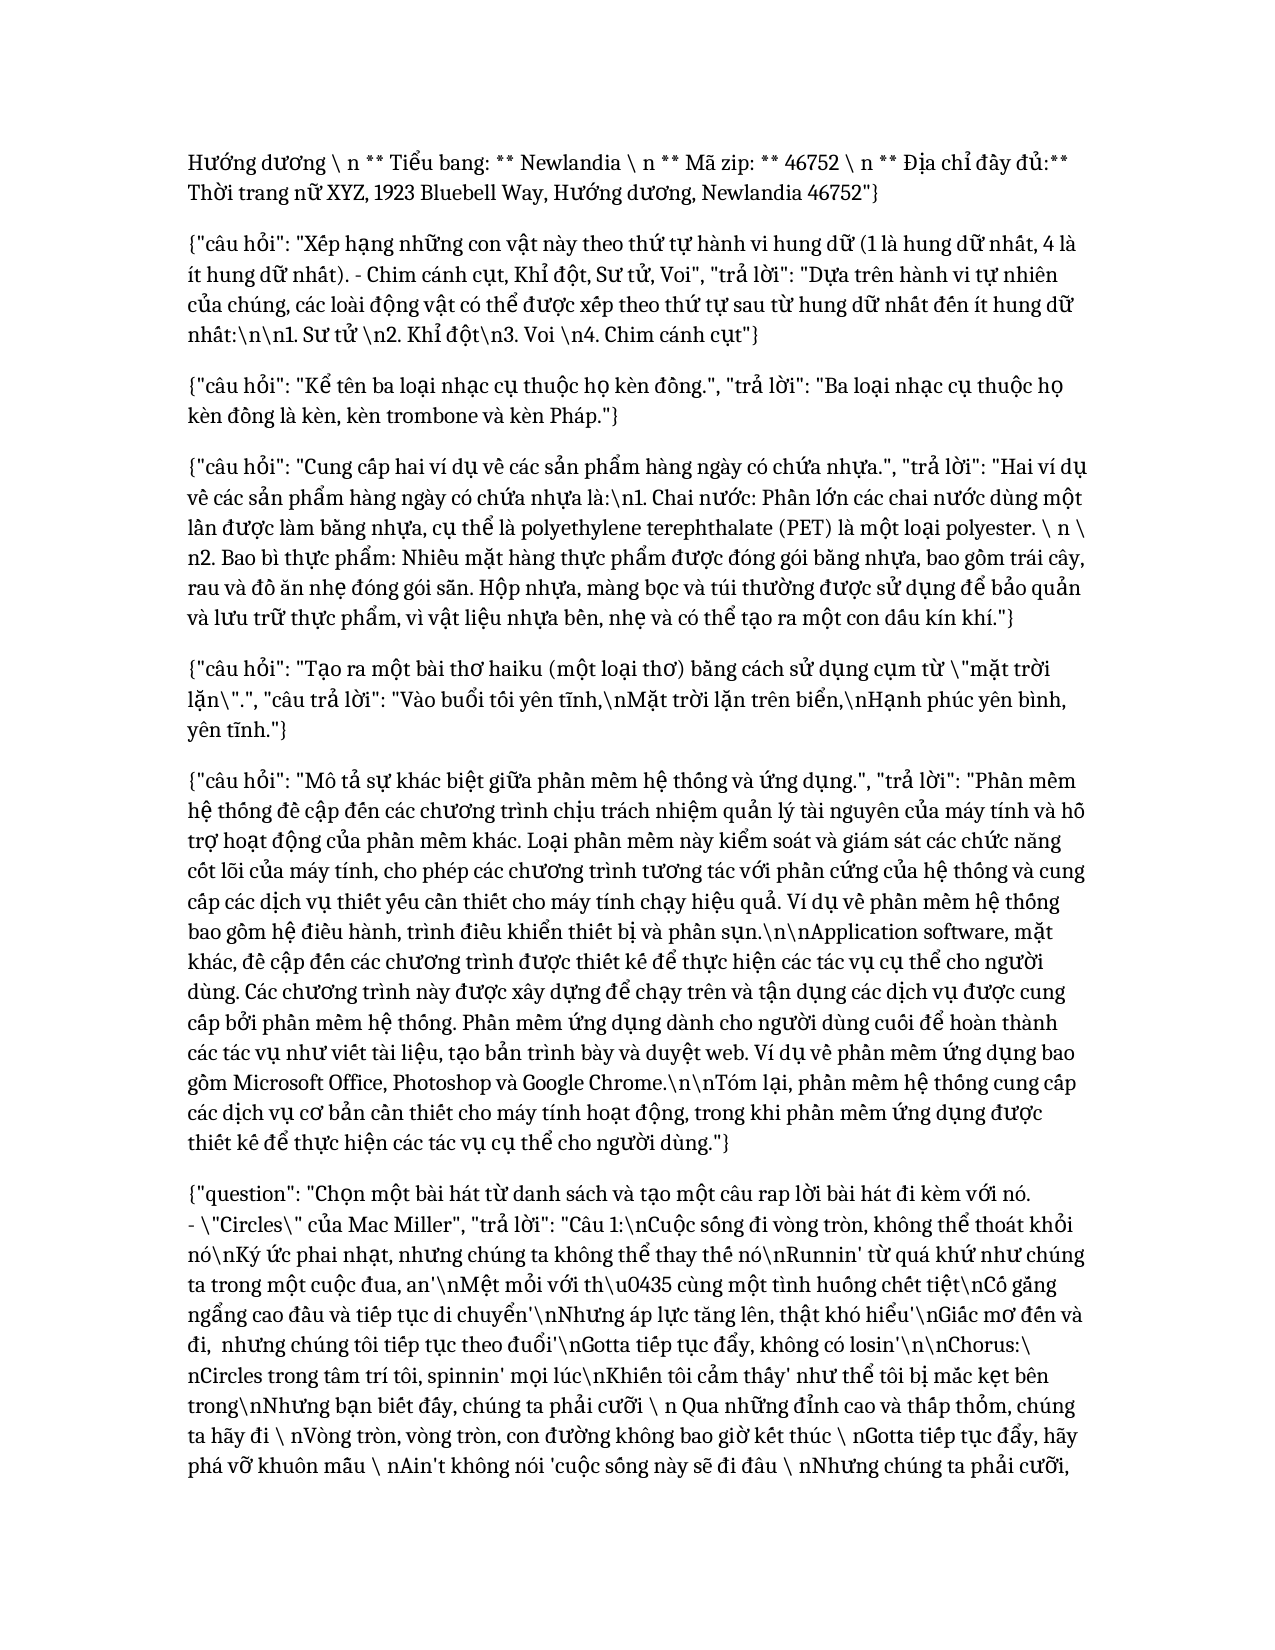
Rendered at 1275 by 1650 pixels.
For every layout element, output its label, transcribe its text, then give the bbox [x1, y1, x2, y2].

text {"câu hỏi": "Kể tên ba loại nhạc cụ thuộc họ kèn đồng.", "trả lời": "Ba loại nhạc cụ thuộc họ kèn đồng là kèn, kèn trombone và kèn Pháp."} [187, 373, 1087, 429]
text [187, 150, 1087, 207]
text {"câu hỏi": "Xếp hạng những con vật này theo thứ tự hành vi hung dữ (1 là hung dữ nhất, 4 là ít hung dữ nhất). - Chim cánh cụt, Khỉ đột, Sư tử, Voi", "trả lời": "Dựa trên hành vi tự nhiên của chúng, các loài động vật có thể được xếp theo thứ tự sau từ hung dữ nhất đến ít hung dữ nhất:\n\n1. Sư tử \n2. Khỉ đột\n3. Voi \n4. Chim cánh cụt"} [187, 231, 1087, 348]
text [187, 1181, 1087, 1479]
text {"câu hỏi": "Cung cấp hai ví dụ về các sản phẩm hàng ngày có chứa nhựa.", "trả lời": "Hai ví dụ về các sản phẩm hàng ngày có chứa nhựa là:\n1. Chai nước: Phần lớn các chai nước dùng một lần được làm bằng nhựa, cụ thể là polyethylene terephthalate (PET) là một loại polyester. \ n \ n2. Bao bì thực phẩm: Nhiều mặt hàng thực phẩm được đóng gói bằng nhựa, bao gồm trái cây, rau và đồ ăn nhẹ đóng gói sẵn. Hộp nhựa, màng bọc và túi thường được sử dụng để bảo quản và lưu trữ thực phẩm, vì vật liệu nhựa bền, nhẹ và có thể tạo ra một con dấu kín khí."} [187, 454, 1087, 632]
text {"câu hỏi": "Mô tả sự khác biệt giữa phần mềm hệ thống và ứng dụng.", "trả lời": "Phần mềm hệ thống đề cập đến các chương trình chịu trách nhiệm quản lý tài nguyên của máy tính và hỗ trợ hoạt động của phần mềm khác. Loại phần mềm này kiểm soát và giám sát các chức năng cốt lõi của máy tính, cho phép các chương trình tương tác với phần cứng của hệ thống và cung cấp các dịch vụ thiết yếu cần thiết cho máy tính chạy hiệu quả. Ví dụ về phần mềm hệ thống bao gồm hệ điều hành, trình điều khiển thiết bị và phần sụn.\n\nApplication software, mặt khác, đề cập đến các chương trình được thiết kế để thực hiện các tác vụ cụ thể cho người dùng. Các chương trình này được xây dựng để chạy trên và tận dụng các dịch vụ được cung cấp bởi phần mềm hệ thống. Phần mềm ứng dụng dành cho người dùng cuối để hoàn thành các tác vụ như viết tài liệu, tạo bản trình bày và duyệt web. Ví dụ về phần mềm ứng dụng bao gồm Microsoft Office, Photoshop và Google Chrome.\n\nTóm lại, phần mềm hệ thống cung cấp các dịch vụ cơ bản cần thiết cho máy tính hoạt động, trong khi phần mềm ứng dụng được thiết kế để thực hiện các tác vụ cụ thể cho người dùng."} [187, 768, 1087, 1157]
text {"câu hỏi": "Tạo ra một bài thơ haiku (một loại thơ) bằng cách sử dụng cụm từ \"mặt trời lặn\".", "câu trả lời": "Vào buổi tối yên tĩnh,\nMặt trời lặn trên biển,\nHạnh phúc yên bình, yên tĩnh."} [187, 656, 1087, 743]
